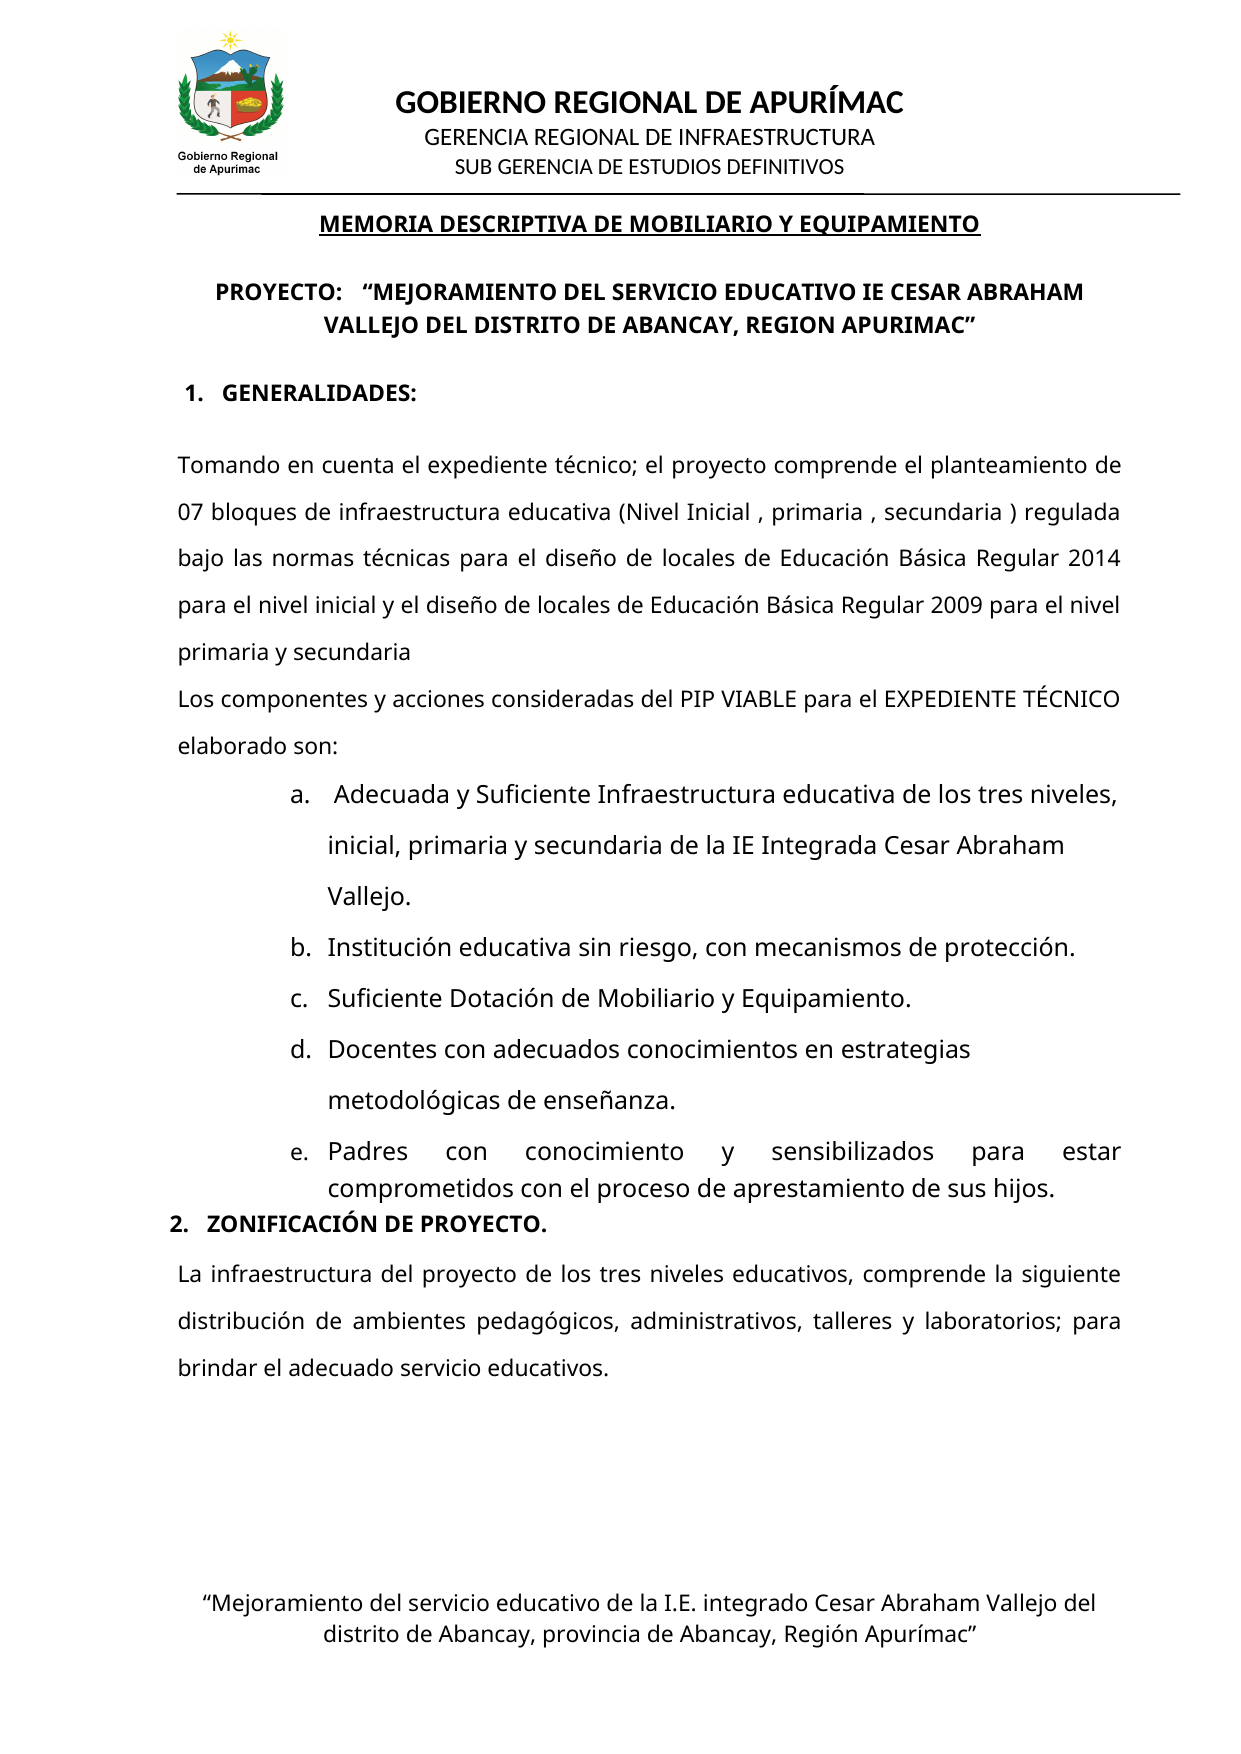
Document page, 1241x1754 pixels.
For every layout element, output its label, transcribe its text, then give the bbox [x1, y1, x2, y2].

picture [177, 28, 288, 178]
text MEMORIA DESCRIPTIVA DE MOBILIARIO Y EQUIPAMIENTO [177, 208, 1122, 239]
list Adecuada y Suficiente Infraestructura educativa de los tres niveles, inicial, primaria y secundaria de la IE Integrada Cesar Abraham Vallejo. [290, 777, 1122, 913]
list ZONIFICACIÓN DE PROYECTO. [169, 1207, 1122, 1239]
list Padres con conocimiento y sensibilizados para estar comprometidos con el proceso de aprestamiento de sus hijos. [290, 1134, 1122, 1205]
list Suficiente Dotación de Mobiliario y Equipamiento. [290, 981, 1122, 1015]
text PROYECTO: “MEJORAMIENTO DEL SERVICIO EDUCATIVO IE CESAR ABRAHAM VALLEJO DEL DISTRITO DE ABANCAY, REGION APURIMAC” [177, 275, 1122, 340]
text Los componentes y acciones consideradas del PIP VIABLE para el EXPEDIENTE TÉCNICO elaborado son: [177, 683, 1122, 761]
text Tomando en cuenta el expediente técnico; el proyecto comprende el planteamiento de 07 bloques de infraestructura educativa (Nivel Inicial , primaria , secundaria ) regulada bajo las normas técnicas para el diseño de locales de Educación Básica Regular 2014 para el nivel inicial y el diseño de locales de Educación Básica Regular 2009 para el nivel primaria y secundaria [177, 448, 1122, 667]
list GENERALIDADES: [184, 377, 1122, 408]
list Institución educativa sin riesgo, con mecanismos de protección. [290, 930, 1122, 964]
list Docentes con adecuados conocimientos en estrategias metodológicas de enseñanza. [290, 1032, 1122, 1117]
text La infraestructura del proyecto de los tres niveles educativos, comprende la siguiente distribución de ambientes pedagógicos, administrativos, talleres y laboratorios; para brindar el adecuado servicio educativos. [177, 1258, 1122, 1383]
